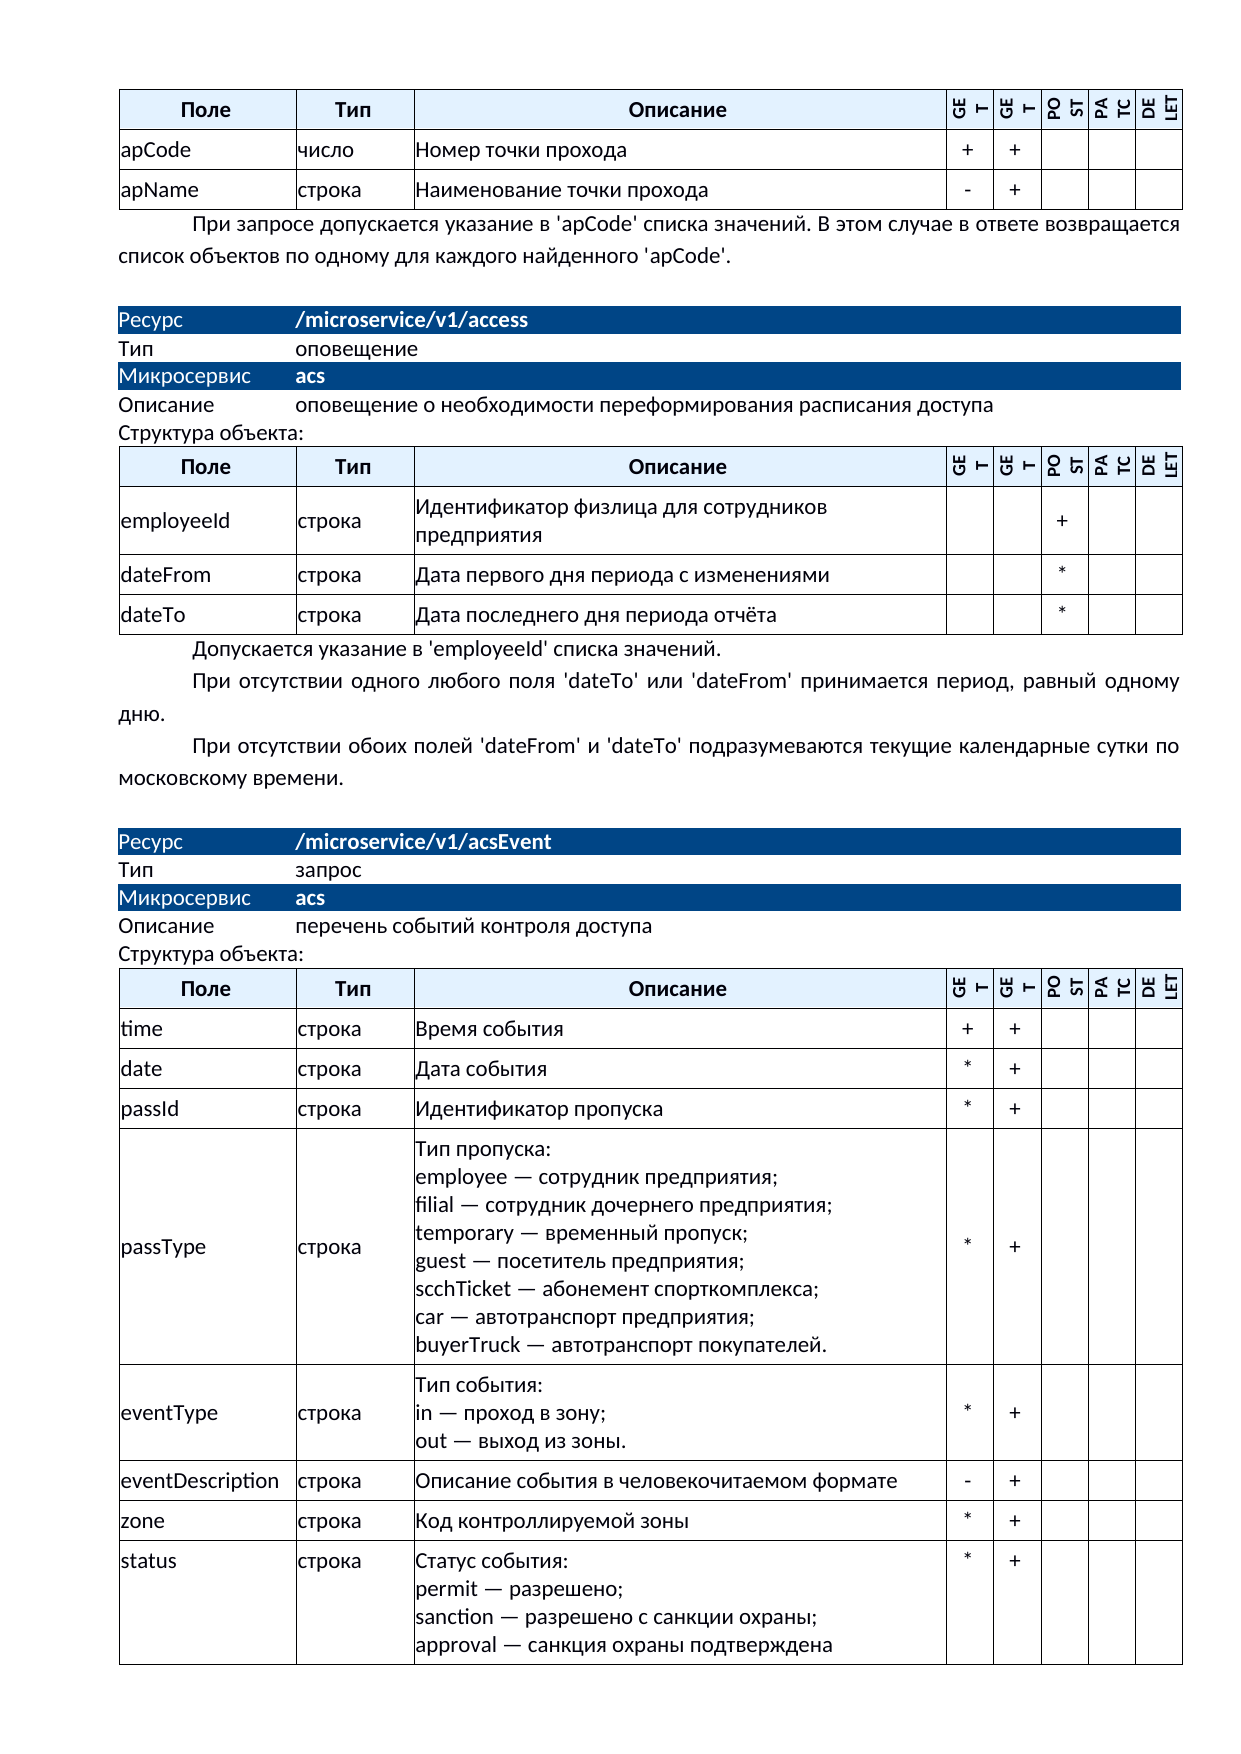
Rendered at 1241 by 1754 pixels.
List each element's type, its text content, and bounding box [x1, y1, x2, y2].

table_cell + [994, 1541, 1041, 1664]
table_cell [1136, 170, 1182, 208]
table_cell eventType [120, 1365, 296, 1460]
table_header DELETE [1136, 969, 1182, 1007]
table_header PATCH [1089, 969, 1135, 1007]
table_cell Номер точки прохода [415, 130, 946, 168]
table_header GET ответ [994, 90, 1041, 128]
table_header Описание [415, 447, 946, 486]
table_cell оповещение о необходимости переформирования расписания доступа [295, 390, 1181, 418]
table_header PATCH [1089, 90, 1135, 128]
table_cell + [994, 130, 1041, 168]
table_cell + [994, 1129, 1041, 1364]
table_cell [1136, 1365, 1182, 1460]
table_header PATCH [1089, 447, 1135, 486]
table_cell [1089, 487, 1135, 554]
text При отсутствии обоих полей 'dateFrom' и 'dateTo' подразумеваются текущие календарные сутки по московскому времени. [118, 731, 1181, 791]
text Структура объекта: [118, 418, 1181, 446]
table_cell [947, 487, 993, 554]
table_cell строка [297, 595, 414, 634]
text При отсутствии одного любого поля 'dateTo' или 'dateFrom' принимается период, равный одному дню. [118, 666, 1181, 727]
table_cell [1136, 1049, 1182, 1087]
table_cell [1089, 1089, 1135, 1127]
table_cell + [994, 1089, 1041, 1127]
table_cell [1089, 595, 1135, 634]
table_cell + [994, 1009, 1041, 1047]
table_cell employeeId [120, 487, 296, 554]
table_cell Микросервис [118, 362, 295, 390]
table_cell [1089, 1049, 1135, 1087]
table_cell + [994, 1365, 1041, 1460]
table_header Описание [415, 969, 946, 1007]
table_header Поле [120, 90, 296, 128]
table_cell acs [295, 362, 1181, 390]
table_cell * [947, 1365, 993, 1460]
table_cell Дата первого дня периода с изменениями [415, 555, 946, 594]
text Допускается указание в 'employeeId' списка значений. [118, 634, 1181, 662]
table_cell Наименование точки прохода [415, 170, 946, 208]
table_cell * [947, 1501, 993, 1540]
table_cell [1089, 1009, 1135, 1047]
table_cell date [120, 1049, 296, 1087]
table_cell [1136, 555, 1182, 594]
table_cell apName [120, 170, 296, 208]
table_cell строка [297, 1089, 414, 1127]
table_header Тип [297, 447, 414, 486]
table_cell Идентификатор пропуска [415, 1089, 946, 1127]
table_cell [1136, 595, 1182, 634]
table_cell [1136, 1009, 1182, 1047]
table_cell + [994, 170, 1041, 208]
table_cell Тип события: in — проход в зону; out — выход из зоны. [415, 1365, 946, 1460]
table_cell [1089, 1129, 1135, 1364]
table_cell строка [297, 1365, 414, 1460]
table_cell строка [297, 1129, 414, 1364]
table_cell zone [120, 1501, 296, 1540]
table_cell dateTo [120, 595, 296, 634]
table_header POST [1042, 90, 1088, 128]
table_cell * [947, 1129, 993, 1364]
text Структура объекта: [118, 939, 1181, 967]
table_cell + [994, 1049, 1041, 1087]
table_cell строка [297, 487, 414, 554]
table_cell [1042, 1049, 1088, 1087]
table_cell Микросервис [118, 884, 295, 911]
table_cell [1089, 170, 1135, 208]
table_cell [1136, 130, 1182, 168]
table_cell Тип [118, 855, 295, 883]
table_cell строка [297, 1461, 414, 1500]
table_header Ресурс [118, 306, 295, 334]
table_cell перечень событий контроля доступа [295, 911, 1181, 939]
table_cell [994, 595, 1041, 634]
table_cell Время события [415, 1009, 946, 1047]
table_header /microservice/v1/access [295, 306, 1181, 334]
table_header POST [1042, 447, 1088, 486]
table_cell [947, 555, 993, 594]
table_cell [1089, 1541, 1135, 1664]
table_cell * [947, 1089, 993, 1127]
table_cell apCode [120, 130, 296, 168]
table_cell [1089, 130, 1135, 168]
table_cell + [1042, 487, 1088, 554]
table_cell [1136, 487, 1182, 554]
table_header Тип [297, 90, 414, 128]
table_cell Тип пропуска: employee — сотрудник предприятия; filial — сотрудник дочернего предприятия; temporary — временный пропуск; guest — посетитель предприятия; scchTicket — абонемент спорткомплекса; car — автотранспорт предприятия; buyerTruck — автотранспорт покупателей. [415, 1129, 946, 1364]
table_cell + [947, 1009, 993, 1047]
table_cell число [297, 130, 414, 168]
table_header Описание [415, 90, 946, 128]
table_cell acs [295, 884, 1181, 911]
table_header GET запрос [947, 447, 993, 486]
table_header GET ответ [994, 969, 1041, 1007]
table_cell строка [297, 1009, 414, 1047]
table_cell [1042, 1461, 1088, 1500]
table_cell [1042, 130, 1088, 168]
table_cell Идентификатор физлица для сотрудников предприятия [415, 487, 946, 554]
table_header GET запрос [947, 90, 993, 128]
table_cell [994, 487, 1041, 554]
table_header Поле [120, 969, 296, 1007]
table_cell Дата события [415, 1049, 946, 1087]
table_cell + [994, 1461, 1041, 1500]
table_cell time [120, 1009, 296, 1047]
table_cell [1042, 1129, 1088, 1364]
table_cell [1089, 555, 1135, 594]
table_cell [1136, 1129, 1182, 1364]
table_cell passId [120, 1089, 296, 1127]
table_cell [1042, 1089, 1088, 1127]
table_cell [1089, 1461, 1135, 1500]
table_cell строка [297, 1049, 414, 1087]
table_cell eventDescription [120, 1461, 296, 1500]
table_cell [1136, 1541, 1182, 1664]
table_cell Код контроллируемой зоны [415, 1501, 946, 1540]
table_cell строка [297, 1541, 414, 1664]
table_cell запрос [295, 855, 1181, 883]
table_cell [1089, 1365, 1135, 1460]
table_header Тип [297, 969, 414, 1007]
table_cell - [947, 1461, 993, 1500]
table_cell [1042, 170, 1088, 208]
table_cell строка [297, 1501, 414, 1540]
table_cell [1136, 1461, 1182, 1500]
table_cell * [947, 1541, 993, 1664]
table_cell dateFrom [120, 555, 296, 594]
table_header DELETE [1136, 90, 1182, 128]
table_cell Описание [118, 911, 295, 939]
table_cell [947, 595, 993, 634]
text При запросе допускается указание в 'apCode' списка значений. В этом случае в ответе возвращается список объектов по одному для каждого найденного 'apCode'. [118, 209, 1181, 269]
table_cell строка [297, 170, 414, 208]
table_cell [1136, 1501, 1182, 1540]
table_cell status [120, 1541, 296, 1664]
table_cell Тип [118, 334, 295, 362]
table_cell + [947, 130, 993, 168]
table_cell [1136, 1089, 1182, 1127]
table_cell passType [120, 1129, 296, 1364]
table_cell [415, 1541, 946, 1664]
table_cell [1089, 1501, 1135, 1540]
table_cell Описание события в человекочитаемом формате [415, 1461, 946, 1500]
table_cell [1042, 1541, 1088, 1664]
table_header POST [1042, 969, 1088, 1007]
table_cell + [994, 1501, 1041, 1540]
table_cell [1042, 1365, 1088, 1460]
table_header GET запрос [947, 969, 993, 1007]
table_header GET ответ [994, 447, 1041, 486]
table_header Ресурс [118, 828, 295, 855]
table_cell строка [297, 555, 414, 594]
table_header Поле [120, 447, 296, 486]
table_header /microservice/v1/acsEvent [295, 828, 1181, 855]
table_cell * [1042, 555, 1088, 594]
table_header DELETE [1136, 447, 1182, 486]
table_cell * [1042, 595, 1088, 634]
table_cell - [947, 170, 993, 208]
table_cell [994, 555, 1041, 594]
table_cell Описание [118, 390, 295, 418]
table_cell [1042, 1501, 1088, 1540]
table_cell [1042, 1009, 1088, 1047]
table_cell оповещение [295, 334, 1181, 362]
table_cell Дата последнего дня периода отчёта [415, 595, 946, 634]
table_cell * [947, 1049, 993, 1087]
